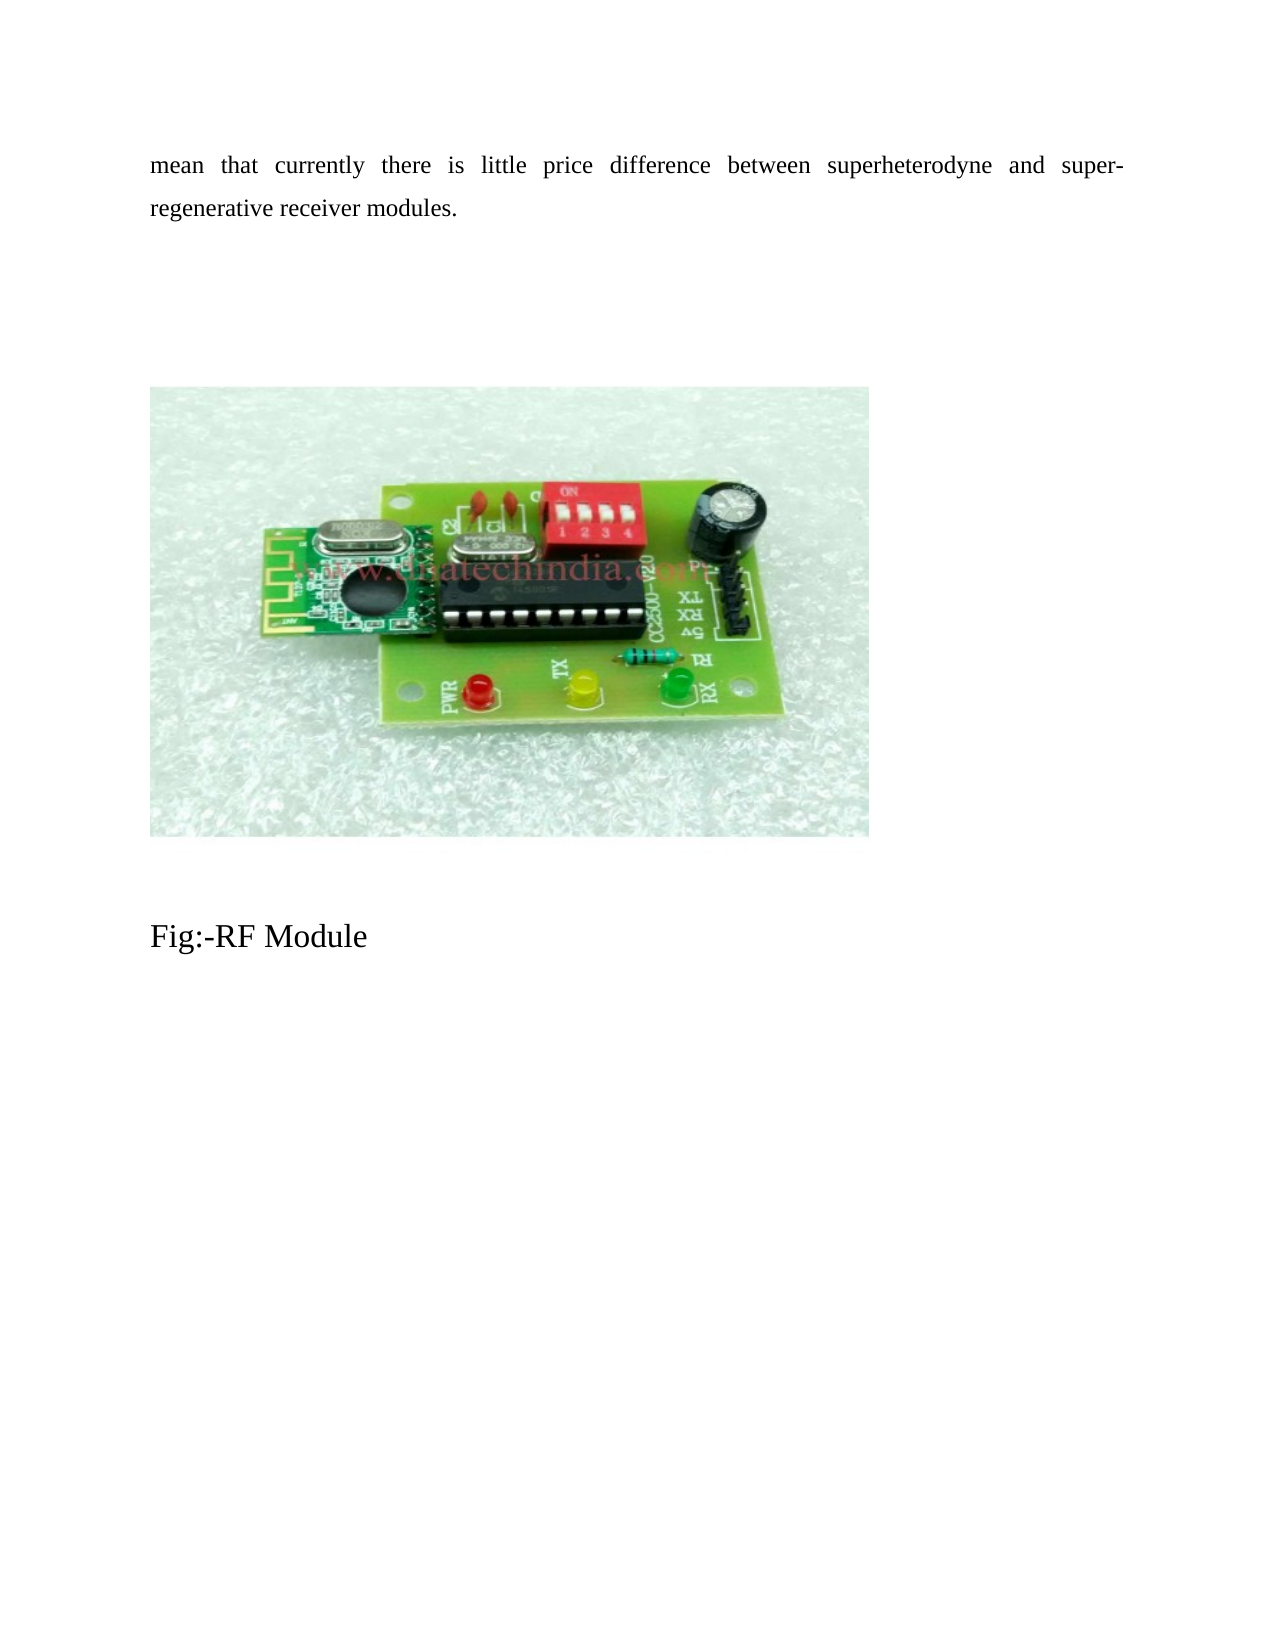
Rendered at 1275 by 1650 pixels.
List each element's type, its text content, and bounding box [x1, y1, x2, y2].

text Fig:-RF Module [150, 916, 1125, 954]
picture [150, 308, 869, 916]
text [150, 150, 1125, 222]
